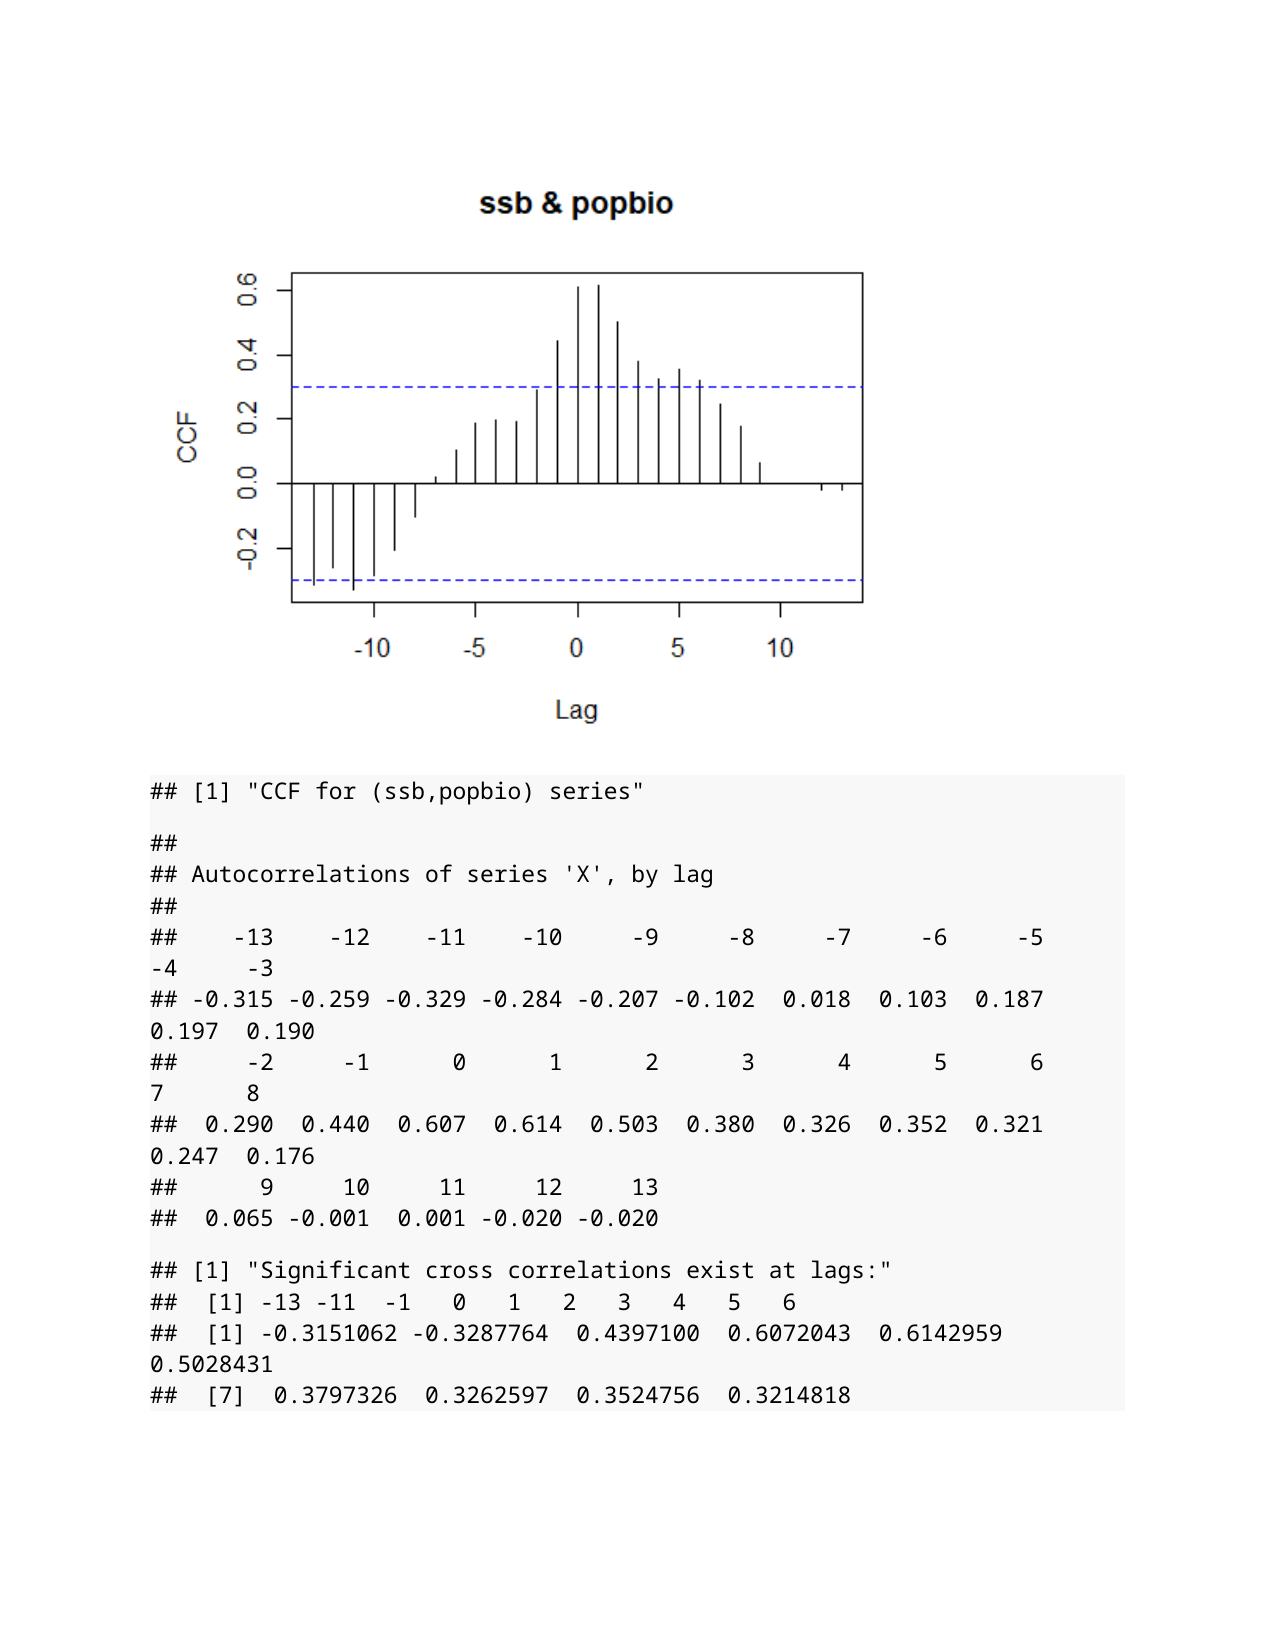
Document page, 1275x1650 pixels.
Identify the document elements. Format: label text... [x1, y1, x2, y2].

text ## [1] "CCF for (ssb,popbio) series" [150, 775, 1125, 806]
text ## [1] "Significant cross correlations exist at lags:" ## [1] -13 -11 -1 0 1 2 3 4 5 6 ## [1] -0.3151062 -0.3287764 0.4397100 0.6072043 0.6142959 0.5028431 ## [7] 0.3797326 0.3262597 0.3524756 0.3214818 [150, 1254, 1125, 1411]
picture [168, 150, 927, 757]
text ## ## Autocorrelations of series 'X', by lag ## ## -13 -12 -11 -10 -9 -8 -7 -6 -5 -4 -3 ## -0.315 -0.259 -0.329 -0.284 -0.207 -0.102 0.018 0.103 0.187 0.197 0.190 ## -2 -1 0 1 2 3 4 5 6 7 8 ## 0.290 0.440 0.607 0.614 0.503 0.380 0.326 0.352 0.321 0.247 0.176 ## 9 10 11 12 13 ## 0.065 -0.001 0.001 -0.020 -0.020 [150, 827, 1125, 1233]
